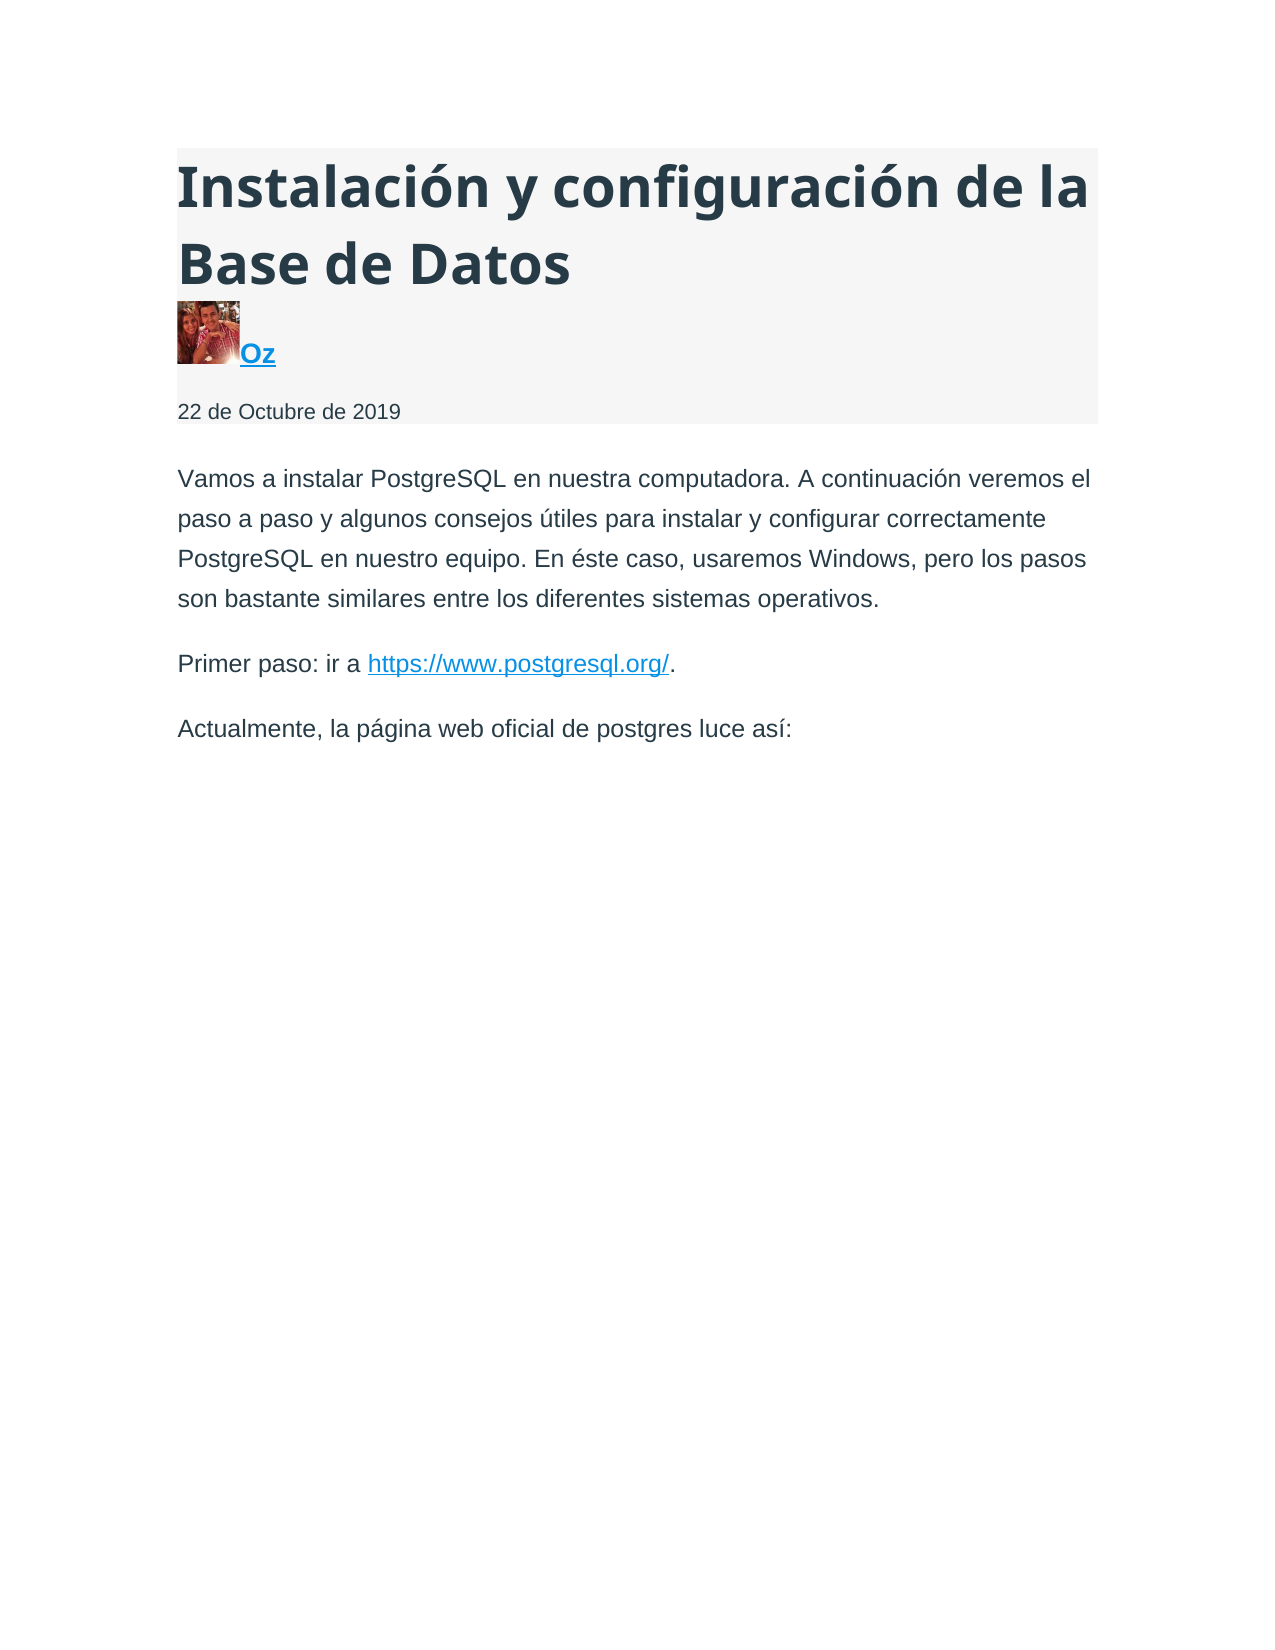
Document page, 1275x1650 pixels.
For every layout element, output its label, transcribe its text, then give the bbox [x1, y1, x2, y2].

text Oz [177, 301, 1098, 369]
picture [177, 301, 240, 364]
text Vamos a instalar PostgreSQL en nuestra computadora. A continuación veremos el paso a paso y algunos consejos útiles para instalar y configurar correctamente PostgreSQL en nuestro equipo. En éste caso, usaremos Windows, pero los pasos son bastante similares entre los diferentes sistemas operativos. [177, 453, 1098, 613]
text Actualmente, la página web oficial de postgres luce así: [177, 703, 1098, 743]
text 22 de Octubre de 2019 [177, 398, 1098, 424]
text Primer paso: ir a https://www.postgresql.org/. [177, 638, 1098, 678]
text Instalación y configuración de la Base de Datos [177, 148, 1098, 301]
